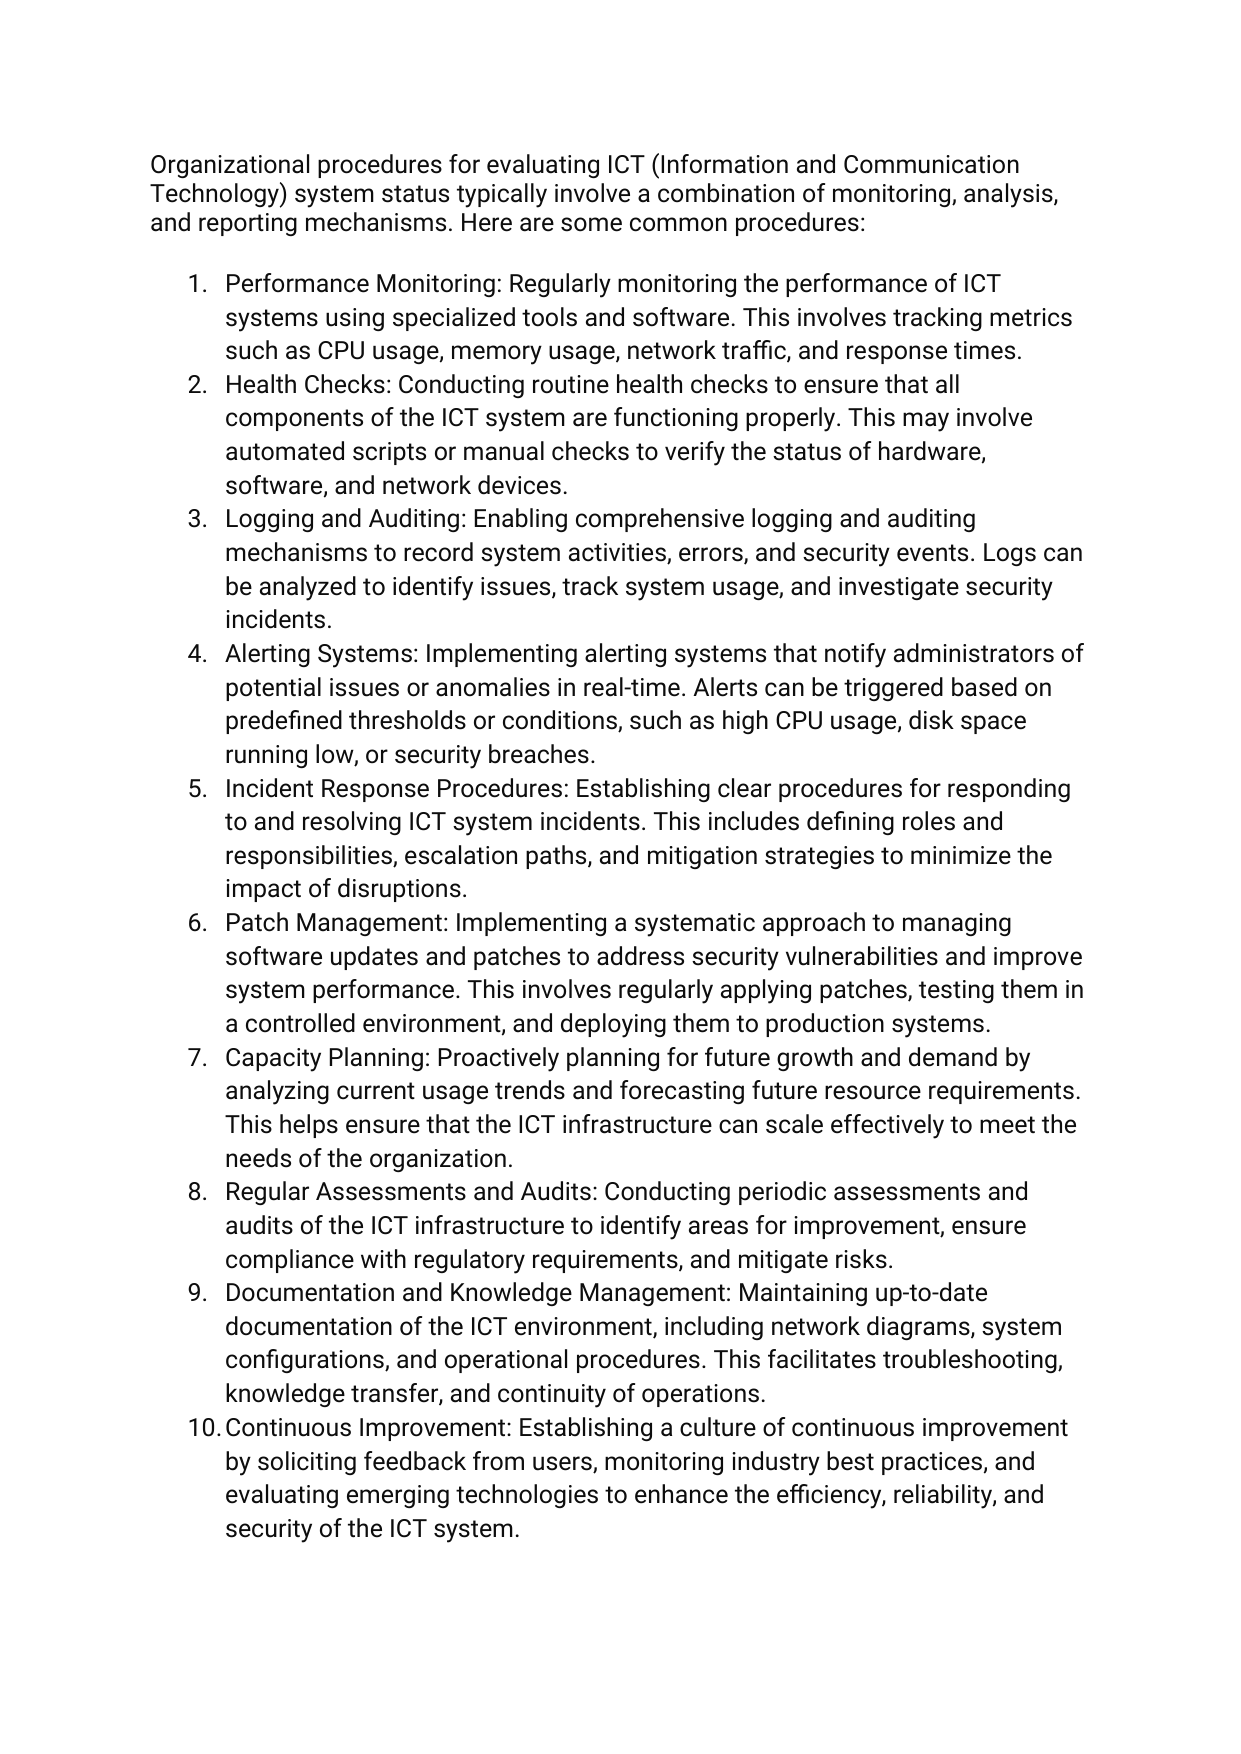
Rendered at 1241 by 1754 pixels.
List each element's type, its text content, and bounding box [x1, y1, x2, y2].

list Regular Assessments and Audits: Conducting periodic assessments and audits of the ICT infrastructure to identify areas for improvement, ensure compliance with regulatory requirements, and mitigate risks. [187, 1177, 1090, 1274]
list Incident Response Procedures: Establishing clear procedures for responding to and resolving ICT system incidents. This includes defining roles and responsibilities, escalation paths, and mitigation strategies to minimize the impact of disruptions. [187, 774, 1090, 904]
list Logging and Auditing: Enabling comprehensive logging and auditing mechanisms to record system activities, errors, and security events. Logs can be analyzed to identify issues, track system usage, and investigate security incidents. [187, 504, 1090, 635]
list Patch Management: Implementing a systematic approach to managing software updates and patches to address security vulnerabilities and improve system performance. This involves regularly applying patches, testing them in a controlled environment, and deploying them to production systems. [187, 908, 1090, 1038]
list Continuous Improvement: Establishing a culture of continuous improvement by soliciting feedback from users, monitoring industry best practices, and evaluating emerging technologies to enhance the efficiency, reliability, and security of the ICT system. [187, 1413, 1090, 1543]
list Documentation and Knowledge Management: Maintaining up-to-date documentation of the ICT environment, including network diagrams, system configurations, and operational procedures. This facilitates troubleshooting, knowledge transfer, and continuity of operations. [187, 1278, 1090, 1409]
list Alerting Systems: Implementing alerting systems that notify administrators of potential issues or anomalies in real-time. Alerts can be triggered based on predefined thresholds or conditions, such as high CPU usage, disk space running low, or security breaches. [187, 639, 1090, 769]
text Organizational procedures for evaluating ICT (Information and Communication Technology) system status typically involve a combination of monitoring, analysis, and reporting mechanisms. Here are some common procedures: [150, 150, 1090, 238]
list Capacity Planning: Proactively planning for future growth and demand by analyzing current usage trends and forecasting future resource requirements. This helps ensure that the ICT infrastructure can scale effectively to meet the needs of the organization. [187, 1043, 1090, 1173]
list Performance Monitoring: Regularly monitoring the performance of ICT systems using specialized tools and software. This involves tracking metrics such as CPU usage, memory usage, network traffic, and response times. [187, 269, 1090, 366]
list Health Checks: Conducting routine health checks to ensure that all components of the ICT system are functioning properly. This may involve automated scripts or manual checks to verify the status of hardware, software, and network devices. [187, 370, 1090, 500]
